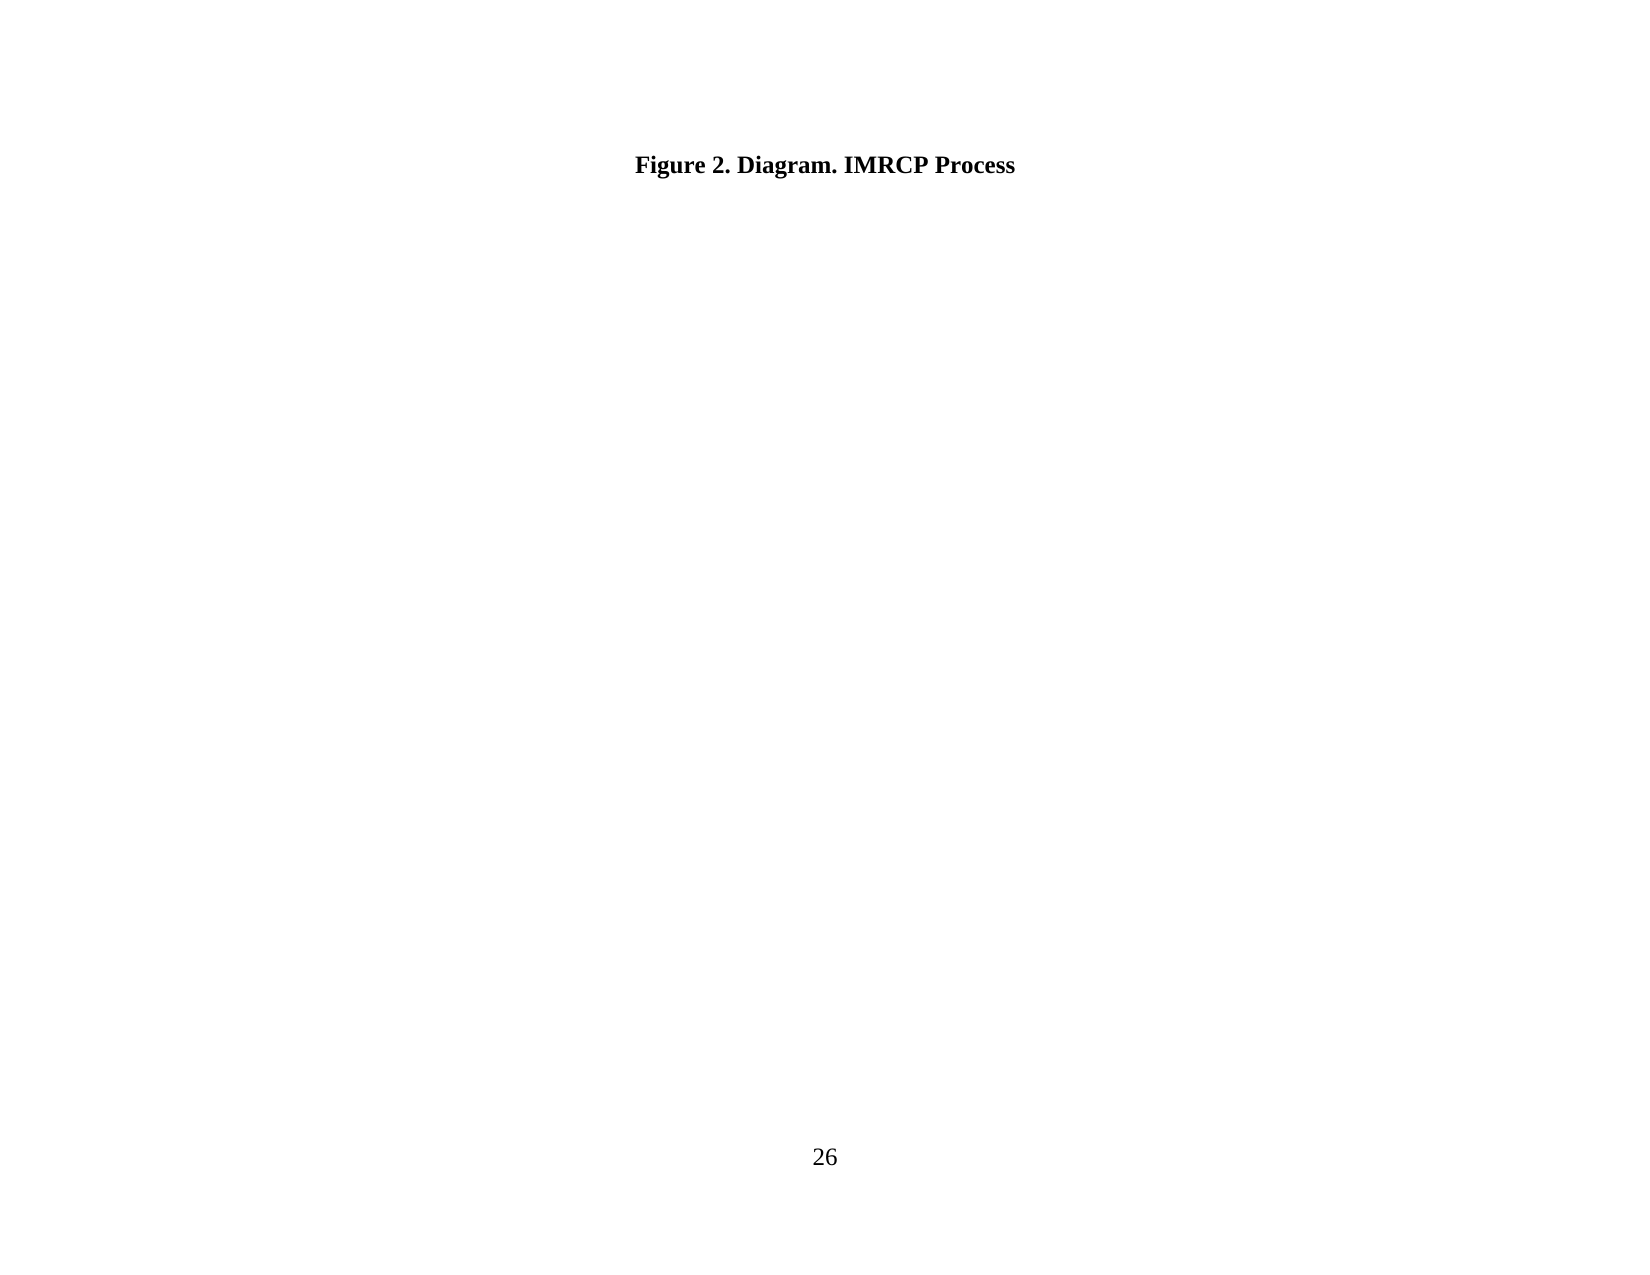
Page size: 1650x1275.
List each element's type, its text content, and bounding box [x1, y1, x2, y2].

text Figure 2. Diagram. IMRCP Process [150, 150, 1500, 179]
